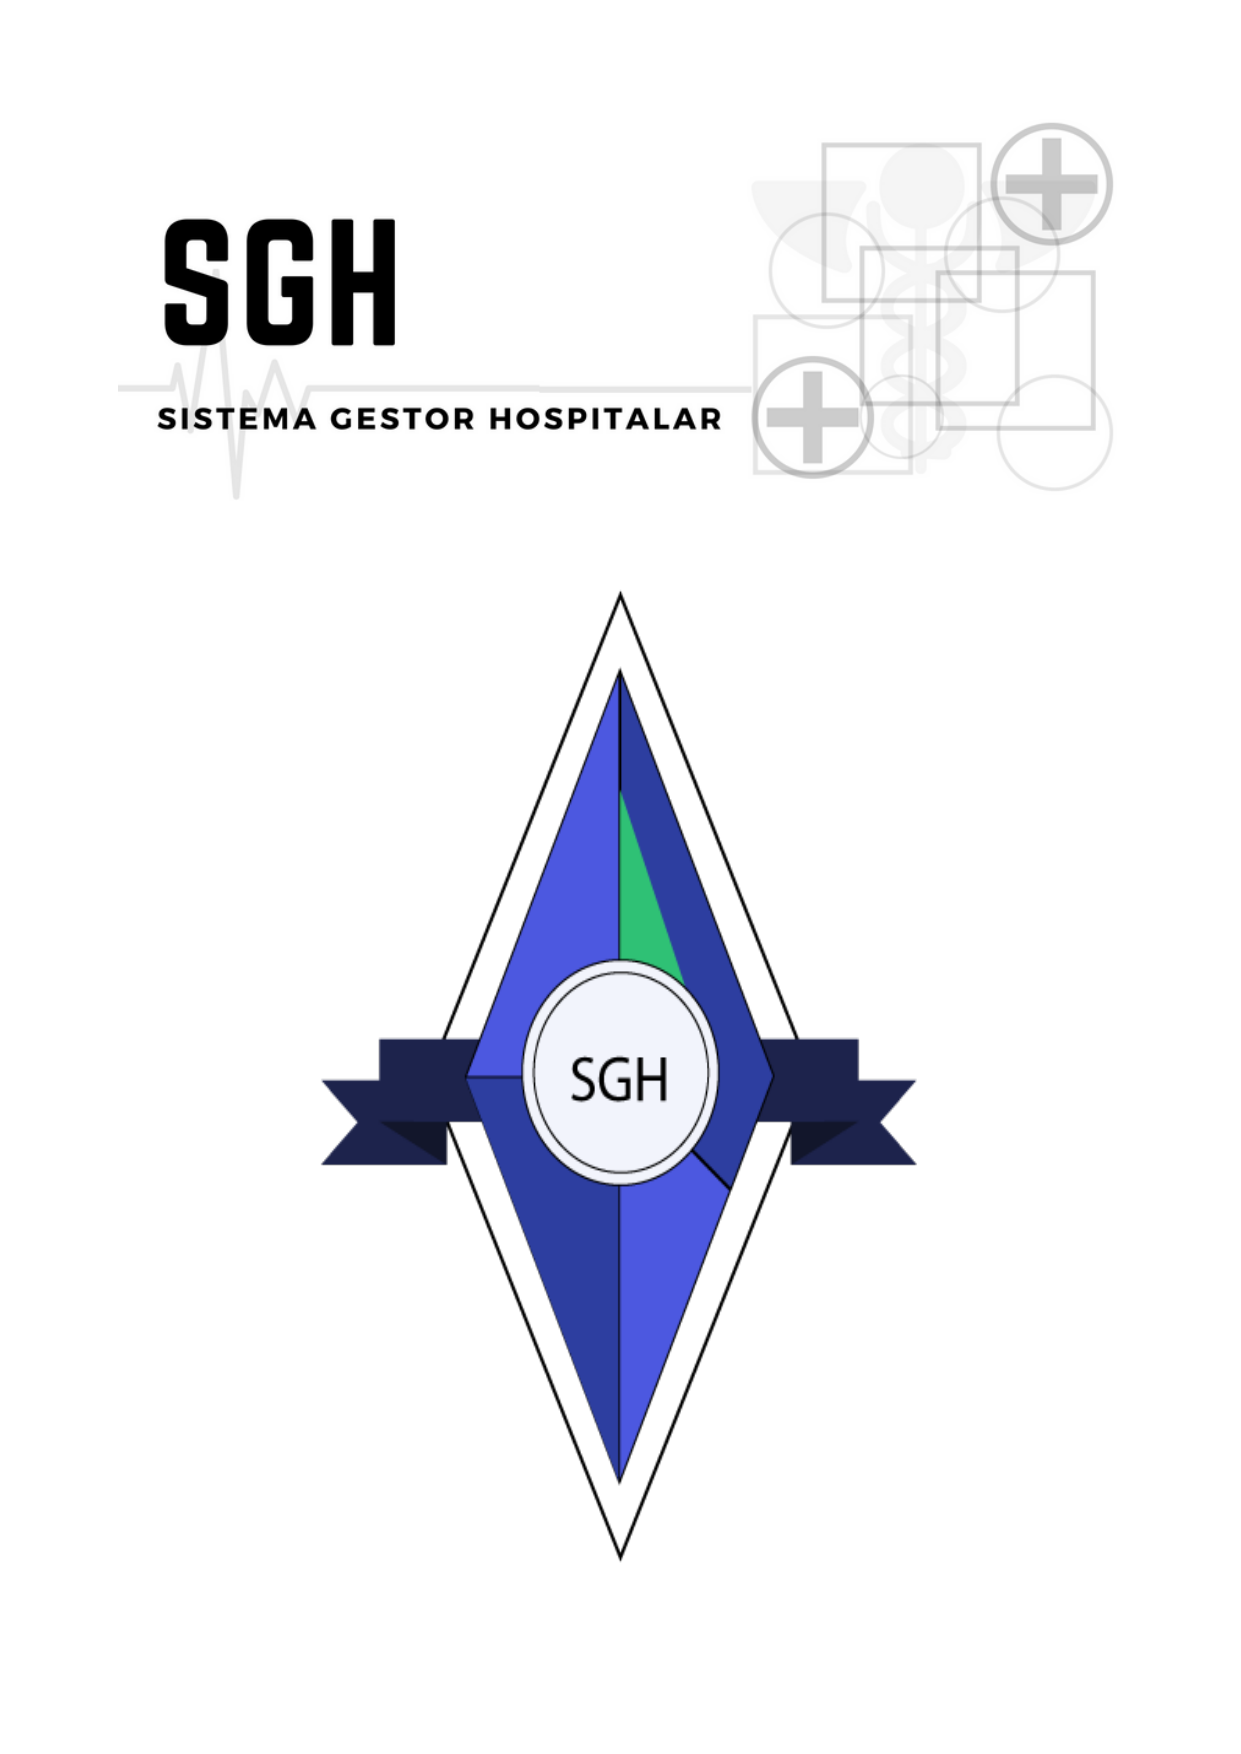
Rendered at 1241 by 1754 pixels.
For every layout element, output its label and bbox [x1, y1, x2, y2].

picture [118, 118, 1123, 501]
picture [151, 540, 1089, 1615]
